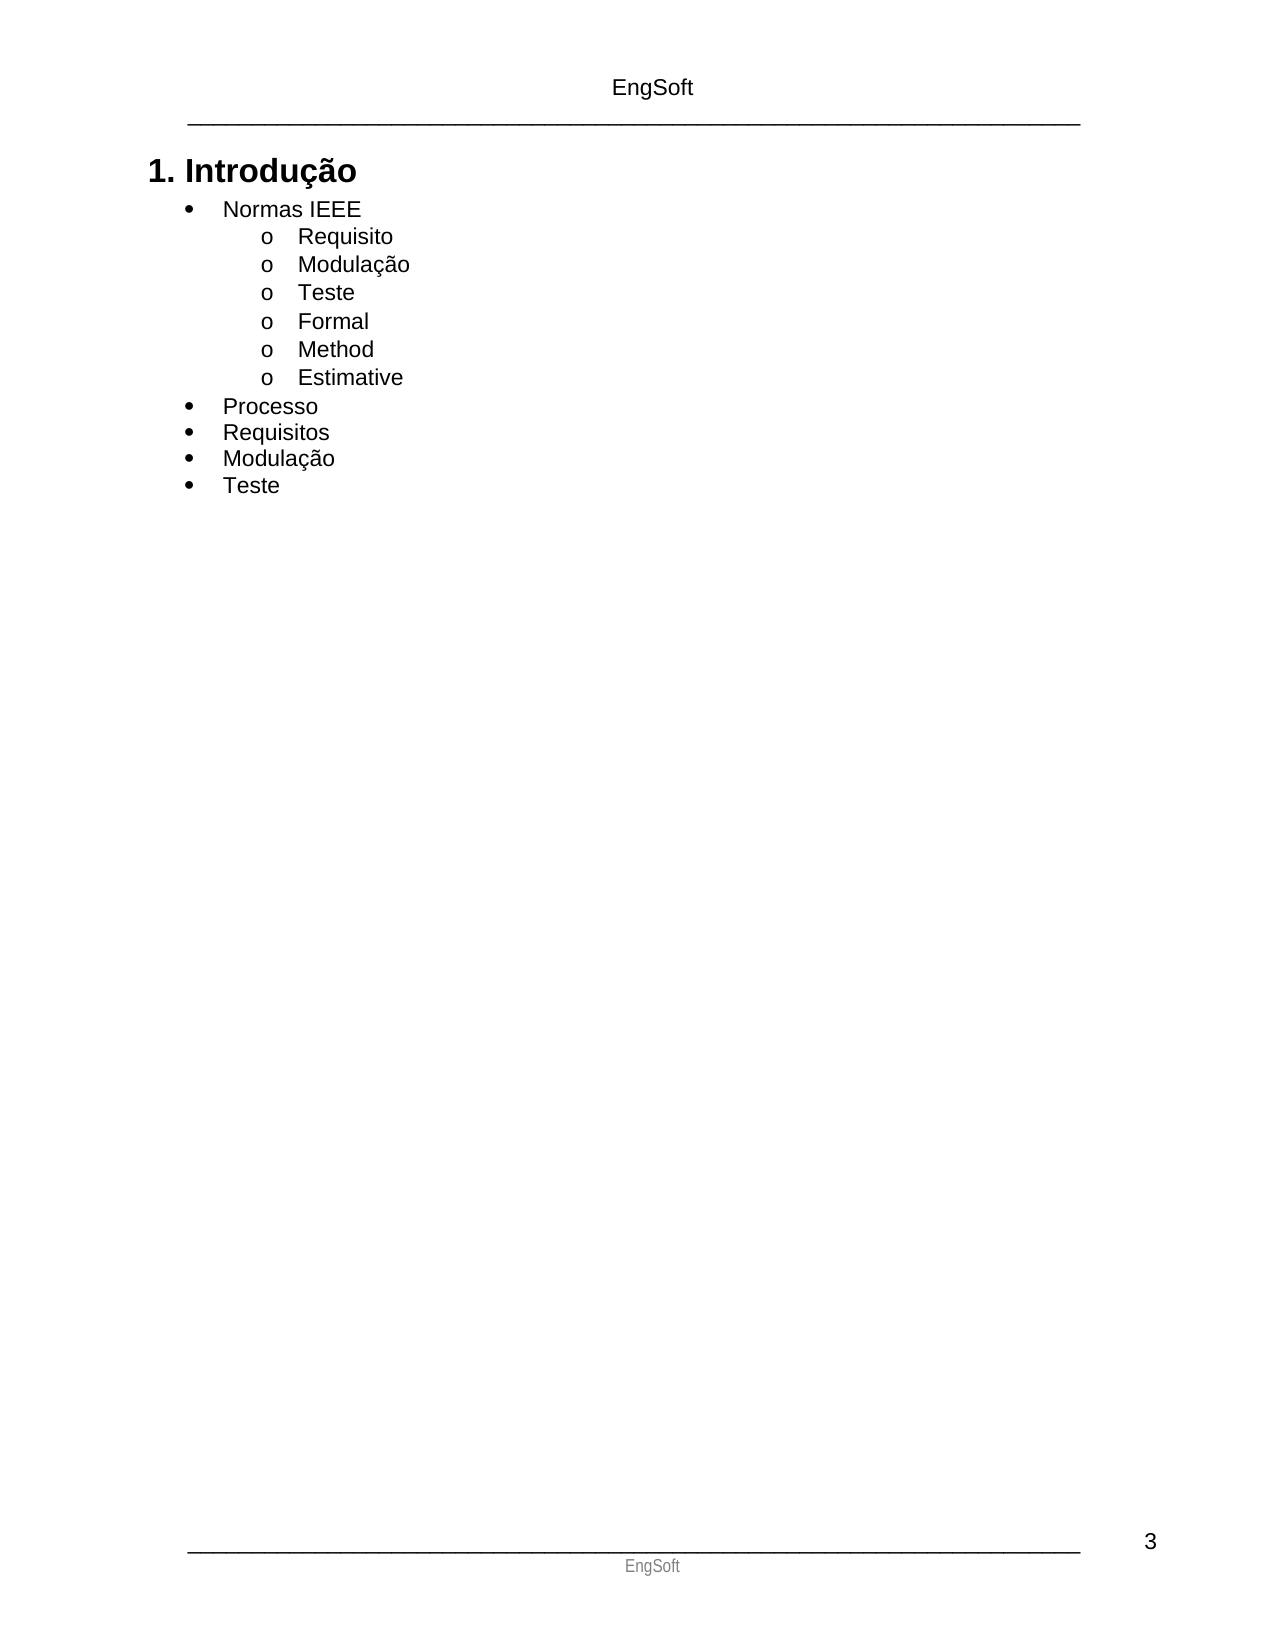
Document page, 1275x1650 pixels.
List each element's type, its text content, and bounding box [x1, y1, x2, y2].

list Modulação [260, 251, 1157, 279]
list Processo [185, 393, 1157, 419]
list Modulação [185, 445, 1157, 472]
list Teste [260, 279, 1157, 308]
list Requisito [260, 223, 1157, 251]
list Method [260, 336, 1157, 364]
list Teste [148, 472, 1157, 498]
list Normas IEEE [185, 196, 1157, 223]
list Formal [260, 308, 1157, 336]
list Requisitos [185, 419, 1157, 445]
list Estimative [260, 364, 1157, 393]
subtitle Introdução [148, 152, 1157, 190]
